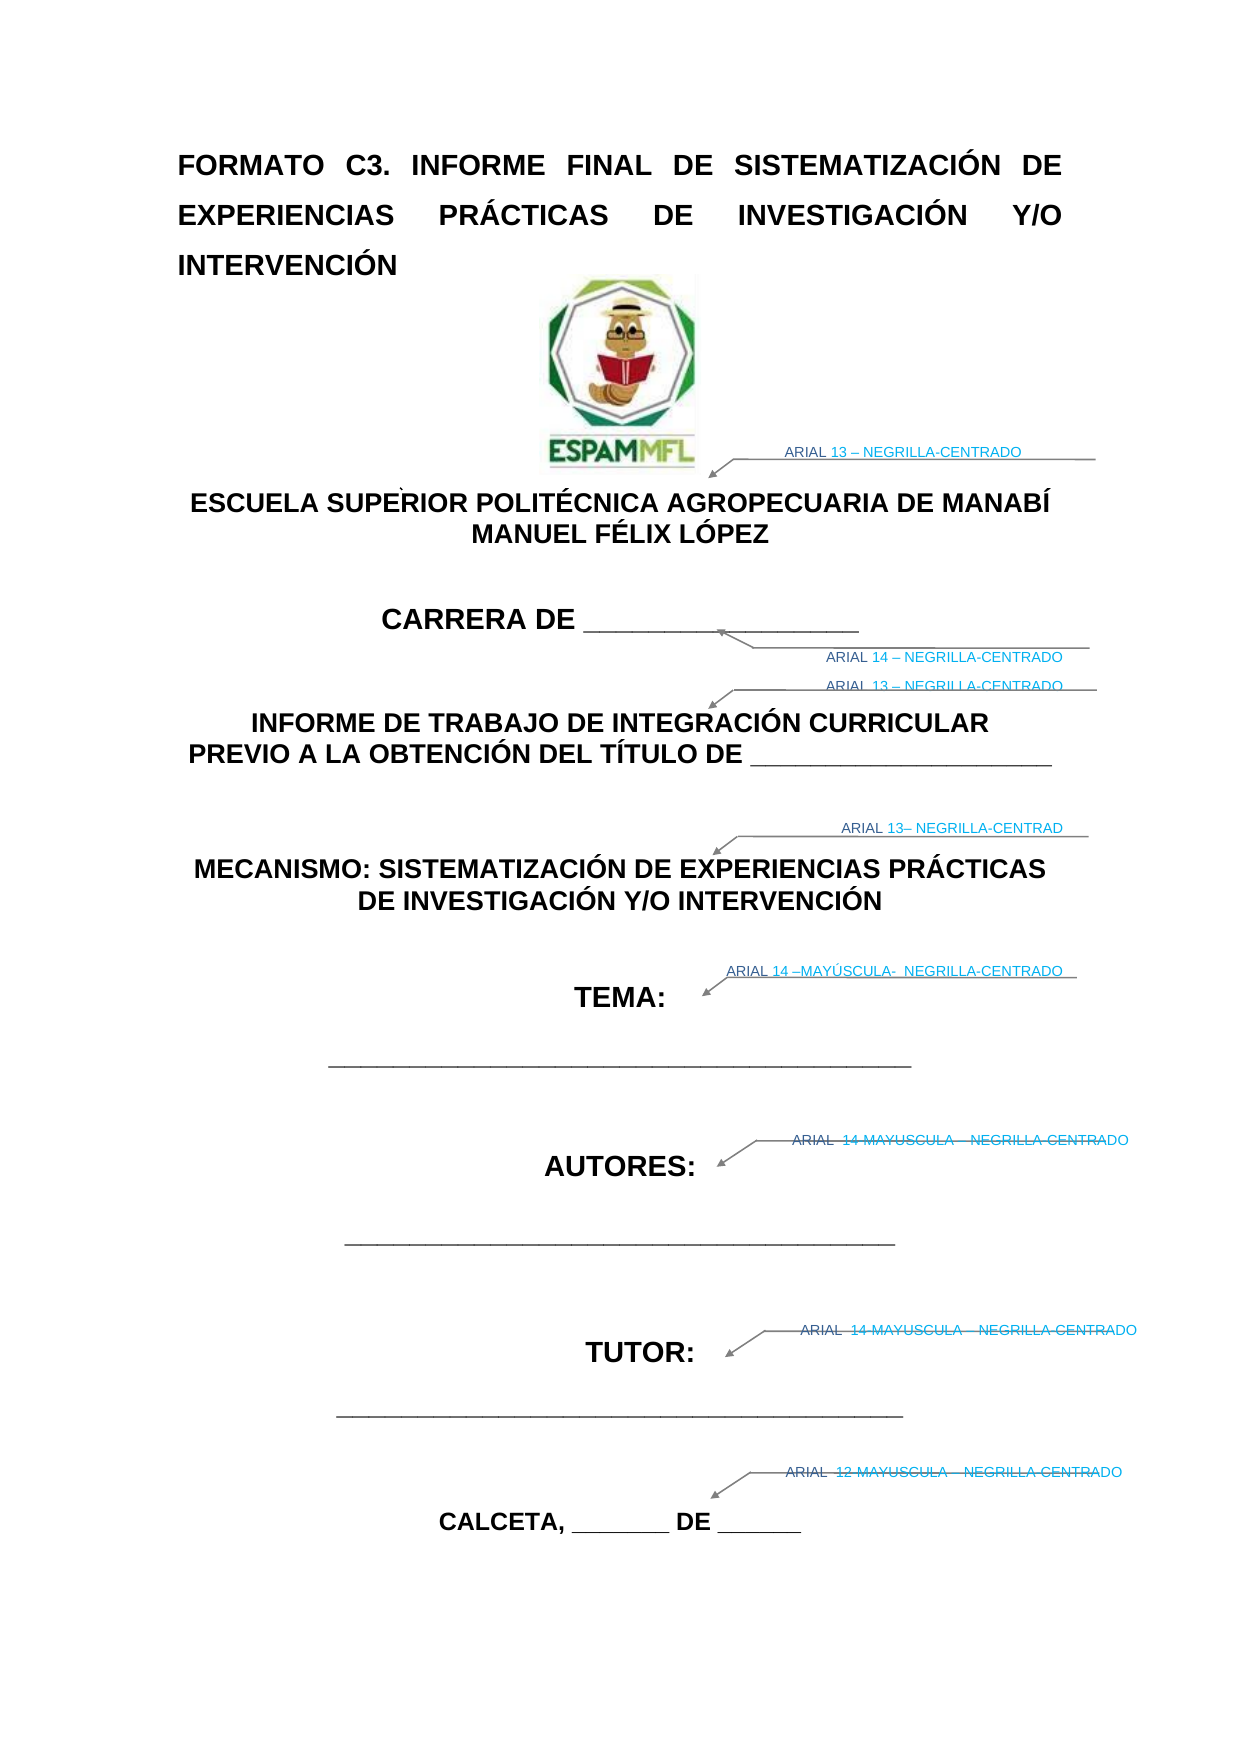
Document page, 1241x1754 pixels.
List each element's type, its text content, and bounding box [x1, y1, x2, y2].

text ARIAL 14 –MAYÚSCULA- NEGRILLA-CENTRADO [177, 963, 1063, 980]
picture [1004, 825, 1011, 831]
text TEMA: [177, 980, 1063, 1013]
text ARIAL 13– NEGRILLA-CENTRAD [620, 820, 1063, 837]
text TUTOR: [177, 1335, 1063, 1368]
text MECANISMO: SISTEMATIZACIÓN DE EXPERIENCIAS PRÁCTICAS DE INVESTIGACIÓN Y/O INTERVENCIÓN [177, 853, 1063, 916]
picture [853, 1137, 858, 1145]
text CARRERA DE _________________ [177, 602, 1063, 636]
text INFORME DE TRABAJO DE INTEGRACIÓN CURRICULAR [177, 707, 1063, 738]
text CALCETA, _______ DE ______ [177, 1507, 1063, 1536]
text __________________________________ [177, 1215, 1063, 1248]
text ESCUELA SUPERIOR POLITÉCNICA AGROPECUARIA DE MANABÍ MANUEL FÉLIX LÓPEZ [177, 487, 1063, 549]
text ____________________________________ [177, 1037, 1063, 1071]
text ___________________________________ [177, 1387, 1063, 1421]
picture [975, 1469, 982, 1475]
text ARIAL 13 – NEGRILLA-CENTRADO [177, 678, 1063, 694]
text AUTORES: [177, 1149, 1063, 1183]
picture [783, 968, 788, 976]
text FORMATO C3. INFORME FINAL DE SISTEMATIZACIÓN DE EXPERIENCIAS PRÁCTICAS DE INVESTIGACIÓN Y/O INTERVENCIÓN [177, 148, 1063, 282]
picture [539, 274, 702, 475]
text ARIAL 14 – NEGRILLA-CENTRADO [215, 648, 1063, 665]
text PREVIO A LA OBTENCIÓN DEL TÍTULO DE ____________________ [177, 738, 1063, 769]
picture [1052, 1469, 1059, 1475]
